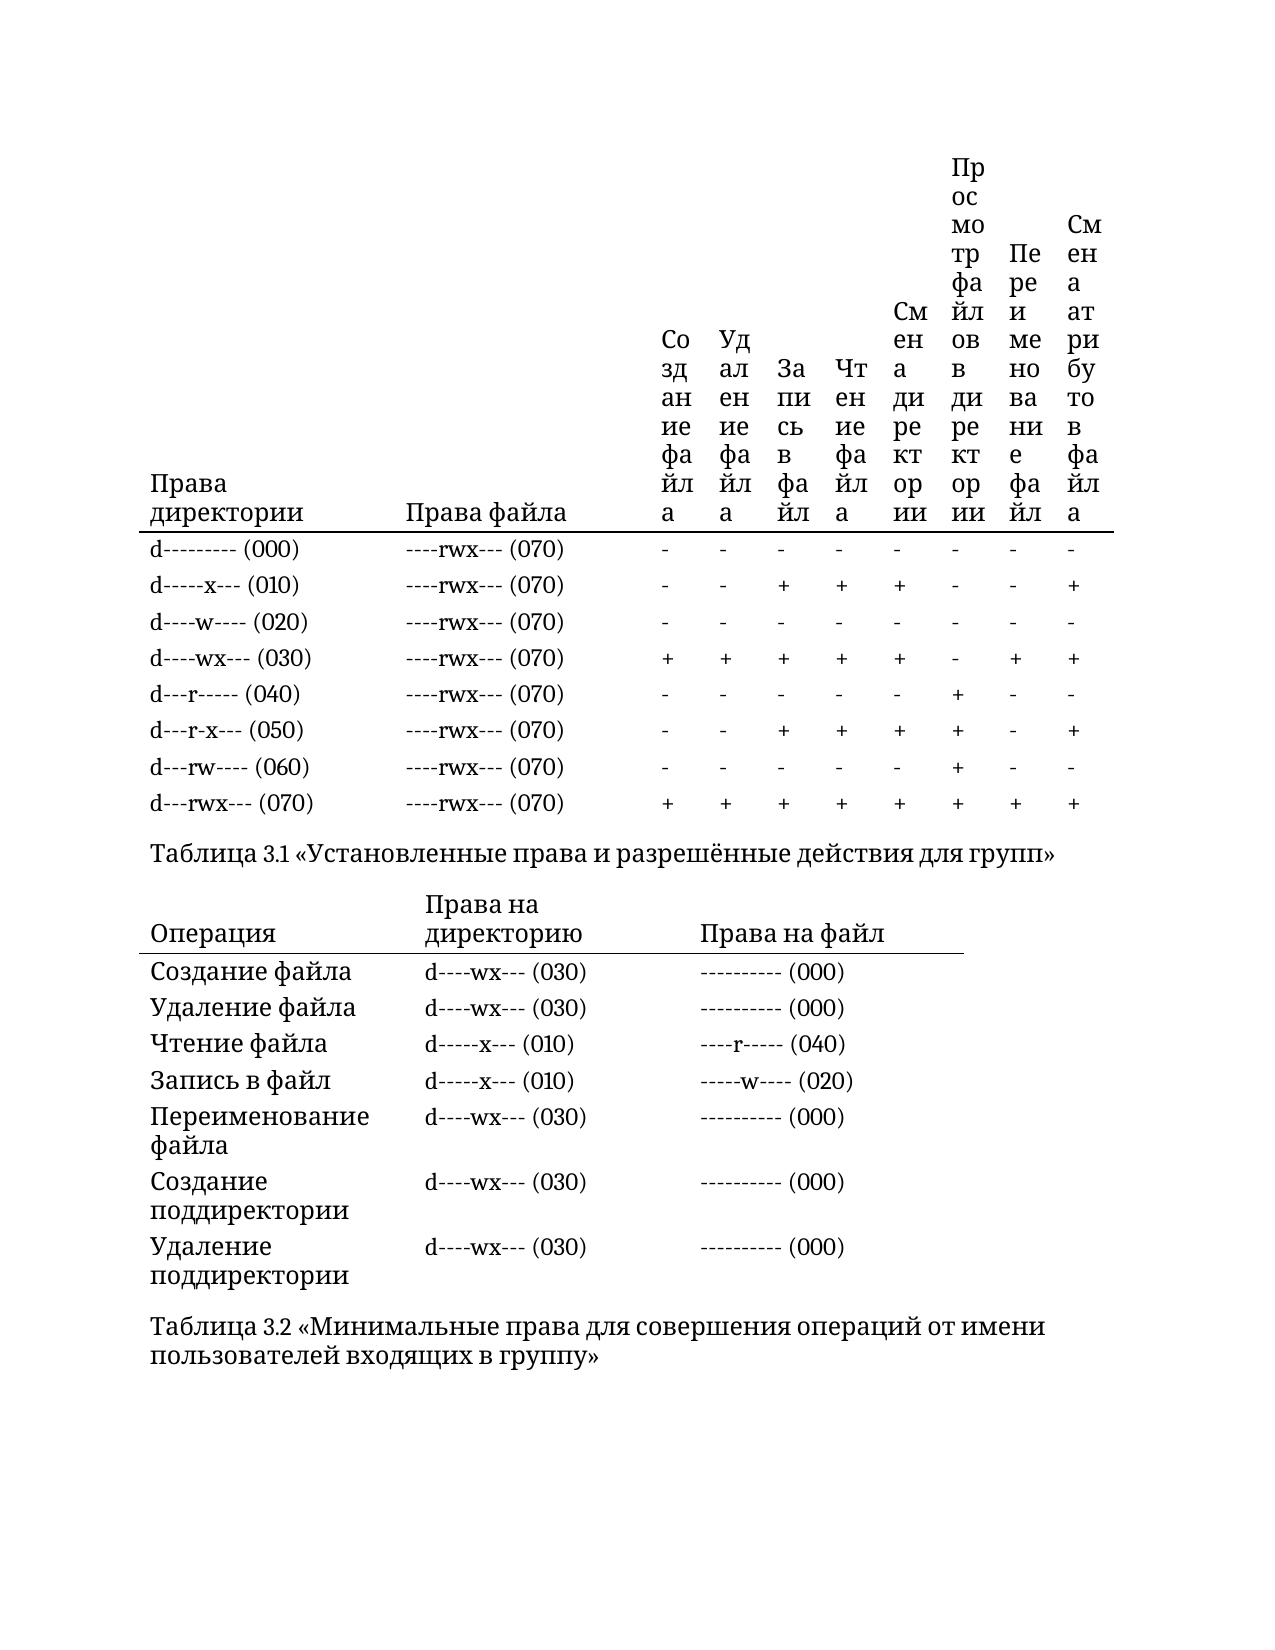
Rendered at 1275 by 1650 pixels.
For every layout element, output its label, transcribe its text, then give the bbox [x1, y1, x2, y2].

table_cell + [998, 785, 1056, 821]
table_cell d----wx--- (030) [414, 990, 689, 1027]
table_cell Переименование файла [139, 1099, 414, 1164]
table_cell - [650, 568, 708, 604]
table_cell d----wx--- (030) [414, 1164, 689, 1229]
table_cell - [650, 676, 708, 712]
table_cell d---r----- (040) [139, 676, 394, 712]
table_cell ----rwx--- (070) [394, 640, 649, 676]
table_cell ----rwx--- (070) [394, 568, 649, 604]
table_cell + [1056, 713, 1114, 749]
table_cell - [766, 533, 824, 567]
table_cell Удаление файла [139, 990, 414, 1027]
table_cell d---rw---- (060) [139, 749, 394, 785]
table_cell - [998, 568, 1056, 604]
table_cell + [1056, 568, 1114, 604]
table_cell d--------- (000) [139, 533, 394, 567]
table_header Удаление файла [708, 150, 766, 531]
table_cell - [940, 640, 998, 676]
table_cell - [882, 749, 940, 785]
table_cell - [708, 749, 766, 785]
table_cell Запись в файл [139, 1063, 414, 1099]
table_cell + [650, 785, 708, 821]
table_cell d-----x--- (010) [414, 1027, 689, 1063]
table_cell ----rwx--- (070) [394, 676, 649, 712]
table_cell - [708, 533, 766, 567]
table_cell + [882, 640, 940, 676]
table_cell + [1056, 640, 1114, 676]
table_header Смена директории [882, 150, 940, 531]
table_cell Создание поддиректории [139, 1164, 414, 1229]
table_cell + [1056, 785, 1114, 821]
table_cell Удаление поддиректории [139, 1229, 414, 1294]
table_cell ---------- (000) [689, 1099, 964, 1164]
table_cell + [882, 713, 940, 749]
table_cell d----wx--- (030) [139, 640, 394, 676]
table_cell - [650, 749, 708, 785]
table_cell + [998, 640, 1056, 676]
table_cell - [708, 568, 766, 604]
table_header Просмотр файлов в директории [940, 150, 998, 531]
table_cell + [940, 713, 998, 749]
table_cell - [998, 604, 1056, 640]
table_cell + [824, 568, 882, 604]
table_cell + [766, 568, 824, 604]
table_cell - [998, 713, 1056, 749]
table_header Запись в файл [766, 150, 824, 531]
table_cell d-----x--- (010) [414, 1063, 689, 1099]
table_cell - [940, 604, 998, 640]
table_header Права на файл [689, 888, 964, 952]
table_cell Создание файла [139, 954, 414, 990]
table_cell - [882, 676, 940, 712]
table_cell - [766, 749, 824, 785]
table_cell d----wx--- (030) [414, 954, 689, 990]
table_cell ---------- (000) [689, 990, 964, 1027]
table_cell + [940, 785, 998, 821]
table_cell - [824, 604, 882, 640]
table_cell - [708, 676, 766, 712]
table_cell Чтение файла [139, 1027, 414, 1063]
table_cell ---------- (000) [689, 1164, 964, 1229]
table_cell - [650, 604, 708, 640]
table_cell d----wx--- (030) [414, 1229, 689, 1294]
table_cell ----rwx--- (070) [394, 533, 649, 567]
table_cell + [766, 640, 824, 676]
table_cell d---r-x--- (050) [139, 713, 394, 749]
text Таблица 3.1 «Установленные права и разрешённые действия для групп» [150, 840, 1125, 869]
table_cell - [824, 533, 882, 567]
table_cell - [650, 533, 708, 567]
table_cell + [940, 676, 998, 712]
table_cell ----rwx--- (070) [394, 713, 649, 749]
table_cell - [998, 676, 1056, 712]
table_cell d-----x--- (010) [139, 568, 394, 604]
table_cell ---------- (000) [689, 954, 964, 990]
table_cell d----w---- (020) [139, 604, 394, 640]
table_cell - [940, 568, 998, 604]
table_cell + [650, 640, 708, 676]
table_cell - [998, 749, 1056, 785]
table_cell d---rwx--- (070) [139, 785, 394, 821]
table_cell - [1056, 533, 1114, 567]
table_cell - [708, 604, 766, 640]
table_cell - [708, 713, 766, 749]
table_cell + [824, 713, 882, 749]
table_header Права файла [394, 150, 649, 531]
table_cell + [824, 785, 882, 821]
table_cell d----wx--- (030) [414, 1099, 689, 1164]
table_cell ----r----- (040) [689, 1027, 964, 1063]
table_header Переименование файл [998, 150, 1056, 531]
table_header Чтение файла [824, 150, 882, 531]
table_cell - [1056, 749, 1114, 785]
table_cell + [882, 568, 940, 604]
table_cell ----rwx--- (070) [394, 785, 649, 821]
table_cell ---------- (000) [689, 1229, 964, 1294]
table_cell - [882, 533, 940, 567]
table_cell ----rwx--- (070) [394, 604, 649, 640]
table_cell + [882, 785, 940, 821]
table_cell + [766, 713, 824, 749]
table_cell + [708, 785, 766, 821]
table_cell - [766, 676, 824, 712]
table_cell + [766, 785, 824, 821]
table_header Права на директорию [414, 888, 689, 952]
table_cell - [882, 604, 940, 640]
table_cell - [766, 604, 824, 640]
table_cell + [708, 640, 766, 676]
table_cell ----rwx--- (070) [394, 749, 649, 785]
table_cell - [1056, 676, 1114, 712]
table_header Права директории [139, 150, 394, 531]
table_cell - [940, 533, 998, 567]
table_header Смена атрибутов файла [1056, 150, 1114, 531]
table_cell + [824, 640, 882, 676]
table_header Создание файла [650, 150, 708, 531]
table_cell - [650, 713, 708, 749]
table_cell - [1056, 604, 1114, 640]
table_cell -----w---- (020) [689, 1063, 964, 1099]
text Таблица 3.2 «Минимальные права для совершения операций от имени пользователей входящих в группу» [150, 1313, 1125, 1370]
table_header Операция [139, 888, 414, 952]
table_cell - [824, 749, 882, 785]
table_cell + [940, 749, 998, 785]
table_cell - [824, 676, 882, 712]
table_cell - [998, 533, 1056, 567]
